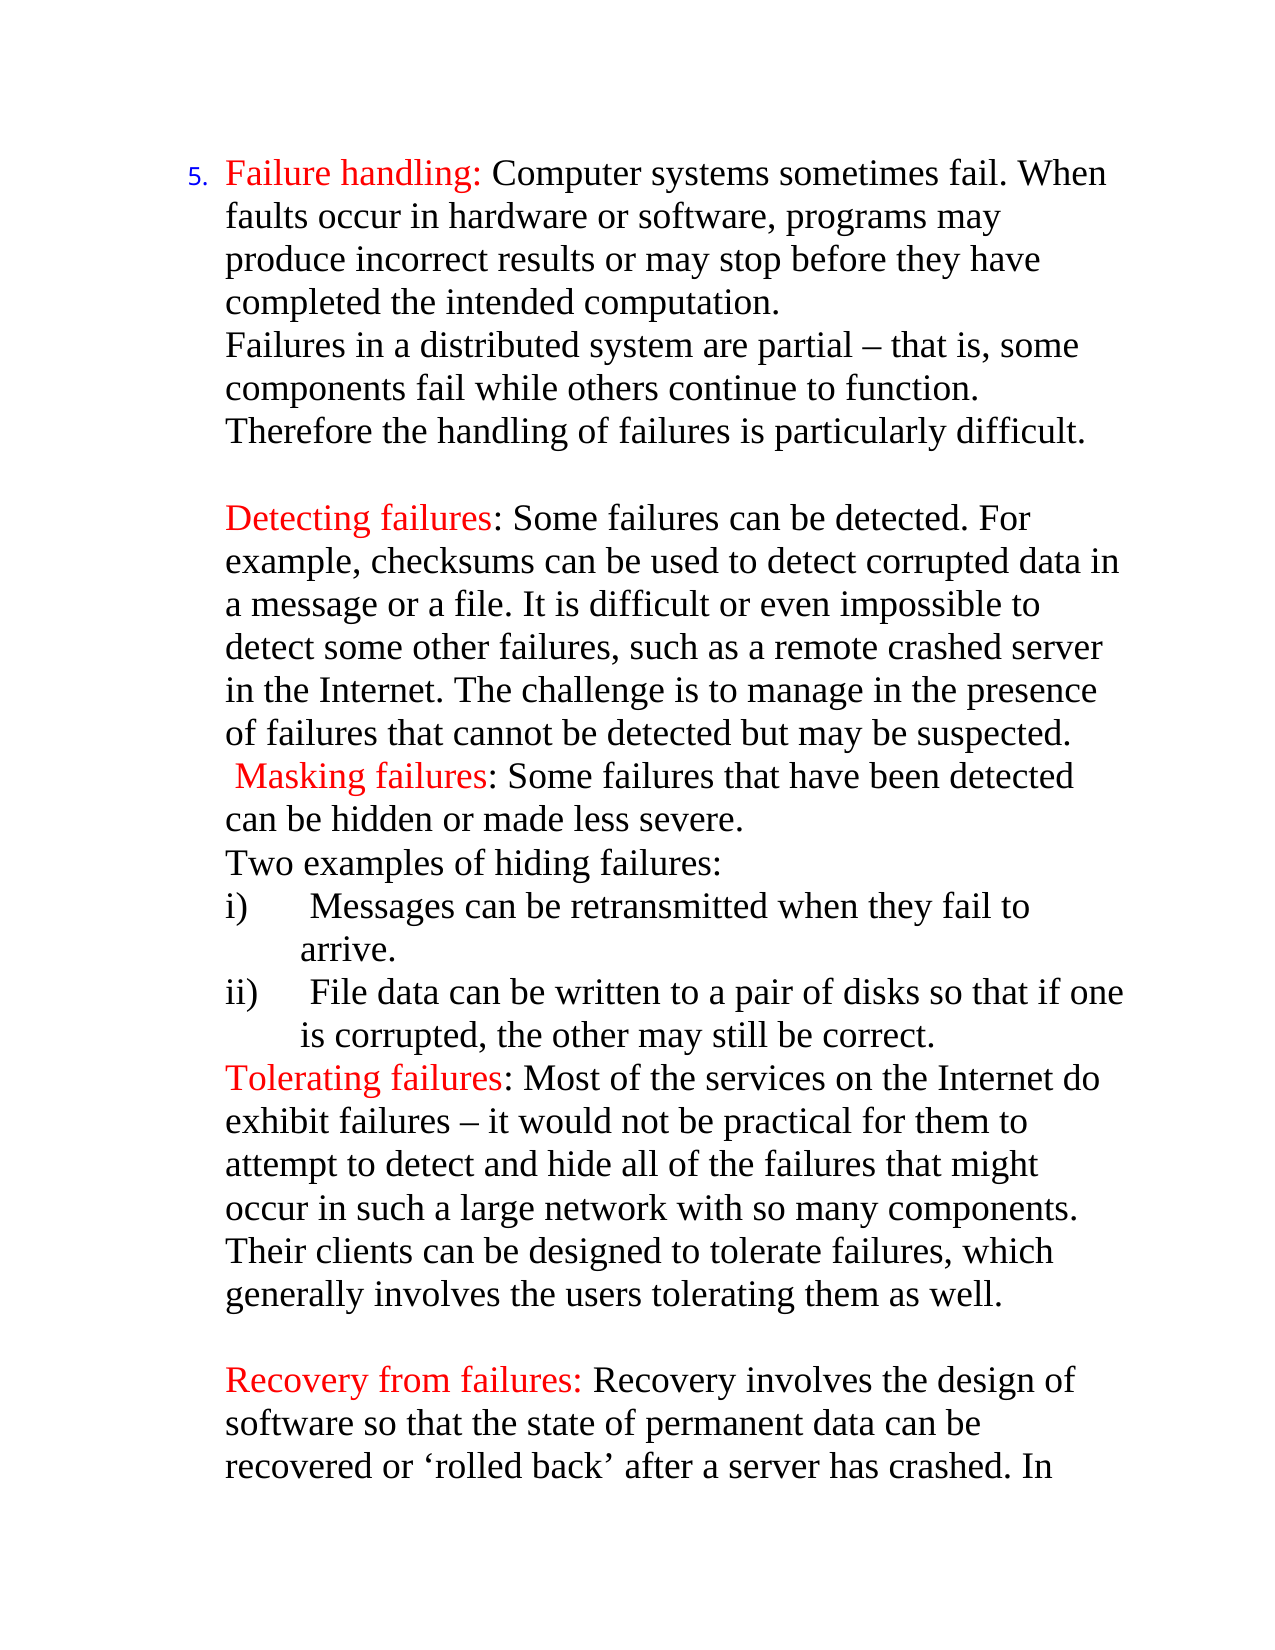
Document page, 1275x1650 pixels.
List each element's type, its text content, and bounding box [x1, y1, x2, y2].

list Failure handling: Computer systems sometimes fail. When faults occur in hardware or software, programs may produce incorrect results or may stop before they have completed the intended computation. [187, 150, 1125, 322]
text Tolerating failures: Most of the services on the Internet do exhibit failures – it would not be practical for them to attempt to detect and hide all of the failures that might occur in such a large network with so many components. Their clients can be designed to tolerate failures, which generally involves the users tolerating them as well. [225, 1056, 1125, 1314]
list Two examples of hiding failures: [225, 840, 1125, 883]
list Masking failures: Some failures that have been detected can be hidden or made less severe. [225, 754, 1125, 840]
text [225, 1357, 1125, 1487]
list File data can be written to a pair of disks so that if one is corrupted, the other may still be correct. [225, 969, 1125, 1056]
list Failures in a distributed system are partial – that is, some components fail while others continue to function. Therefore the handling of failures is particularly difficult. [225, 322, 1125, 452]
list Detecting failures: Some failures can be detected. For example, checksums can be used to detect corrupted data in a message or a file. It is difficult or even impossible to detect some other failures, such as a remote crashed server in the Internet. The challenge is to manage in the presence of failures that cannot be detected but may be suspected. [225, 495, 1125, 754]
list Messages can be retransmitted when they fail to arrive. [225, 883, 1125, 969]
